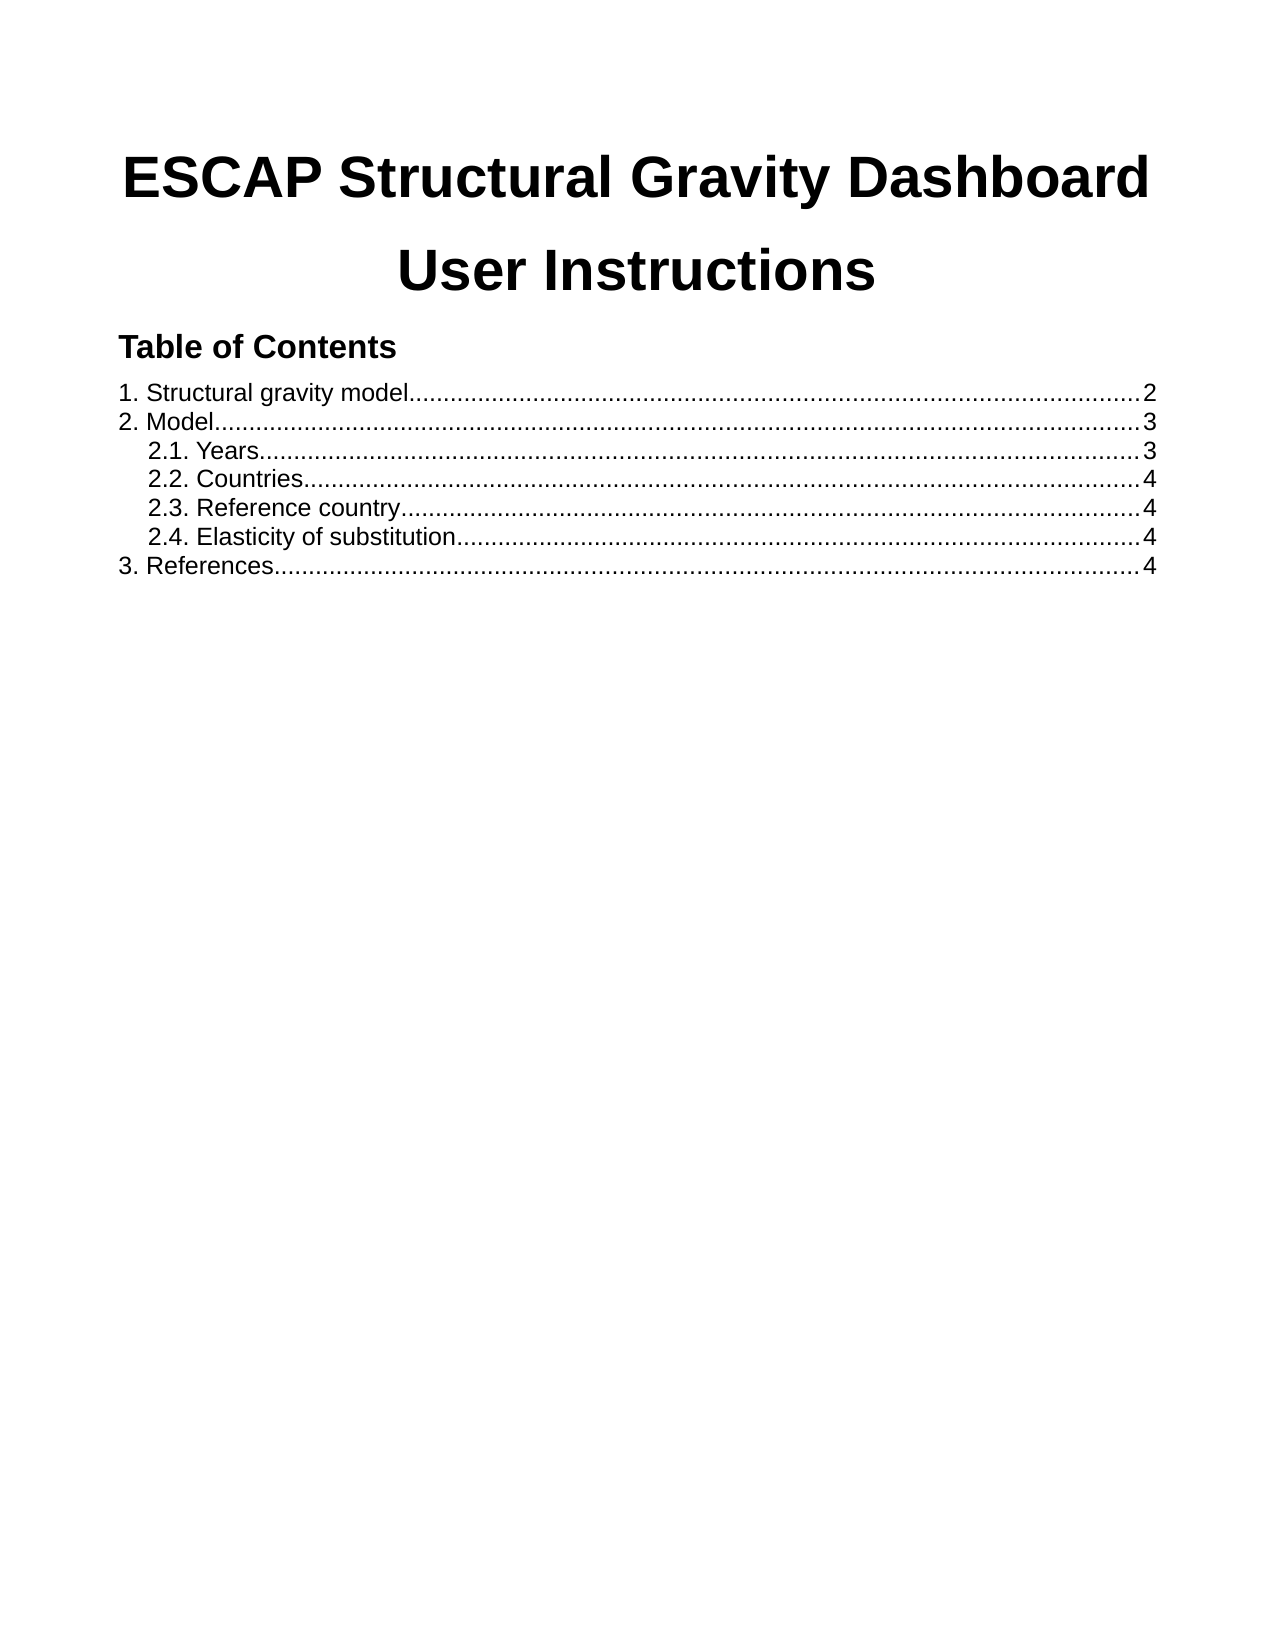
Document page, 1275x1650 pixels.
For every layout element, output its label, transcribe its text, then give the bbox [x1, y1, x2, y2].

title ESCAP Structural Gravity Dashboard [118, 143, 1157, 210]
title User Instructions [118, 235, 1157, 302]
